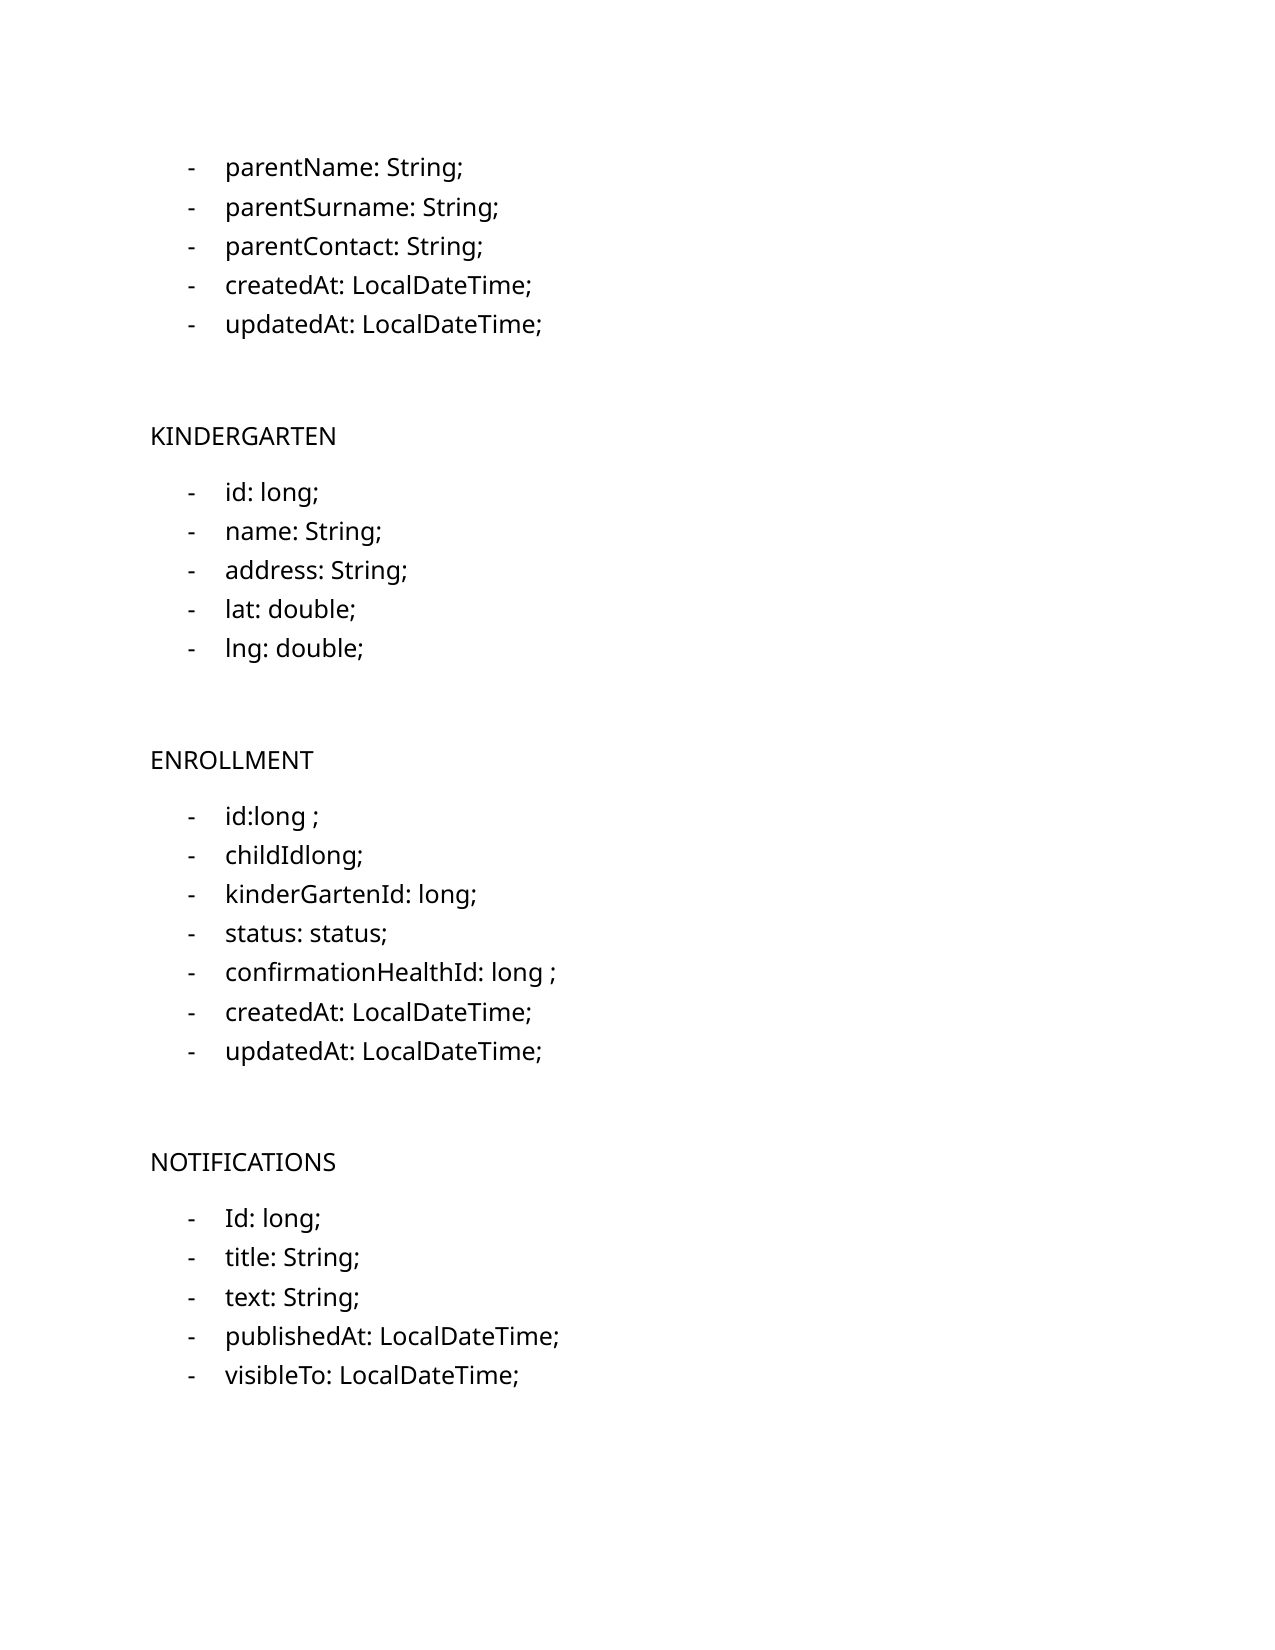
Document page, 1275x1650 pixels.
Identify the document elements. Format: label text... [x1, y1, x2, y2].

list updatedAt: LocalDateTime; [187, 307, 1125, 341]
list id:long ; [187, 798, 1125, 832]
list createdAt: LocalDateTime; [187, 994, 1125, 1028]
text NOTIFICATIONS [150, 1145, 1125, 1179]
list parentName: String; [187, 150, 1125, 184]
list childIdlong; [187, 837, 1125, 872]
list Id: long; [187, 1201, 1125, 1235]
list lng: double; [187, 631, 1125, 665]
list id: long; [187, 474, 1125, 508]
list publishedAt: LocalDateTime; [187, 1318, 1125, 1352]
list createdAt: LocalDateTime; [187, 267, 1125, 302]
list kinderGartenId: long; [187, 877, 1125, 911]
list status: status; [187, 916, 1125, 950]
text ENROLLMENT [150, 742, 1125, 777]
list title: String; [187, 1240, 1125, 1274]
list confirmationHealthId: long ; [187, 955, 1125, 989]
list name: String; [187, 513, 1125, 547]
list text: String; [187, 1279, 1125, 1313]
list address: String; [187, 552, 1125, 587]
list lat: double; [187, 592, 1125, 626]
list updatedAt: LocalDateTime; [187, 1033, 1125, 1067]
list parentSurname: String; [187, 189, 1125, 223]
text KINDERGARTEN [150, 418, 1125, 452]
list visibleTo: LocalDateTime; [187, 1357, 1125, 1392]
list parentContact: String; [187, 228, 1125, 262]
